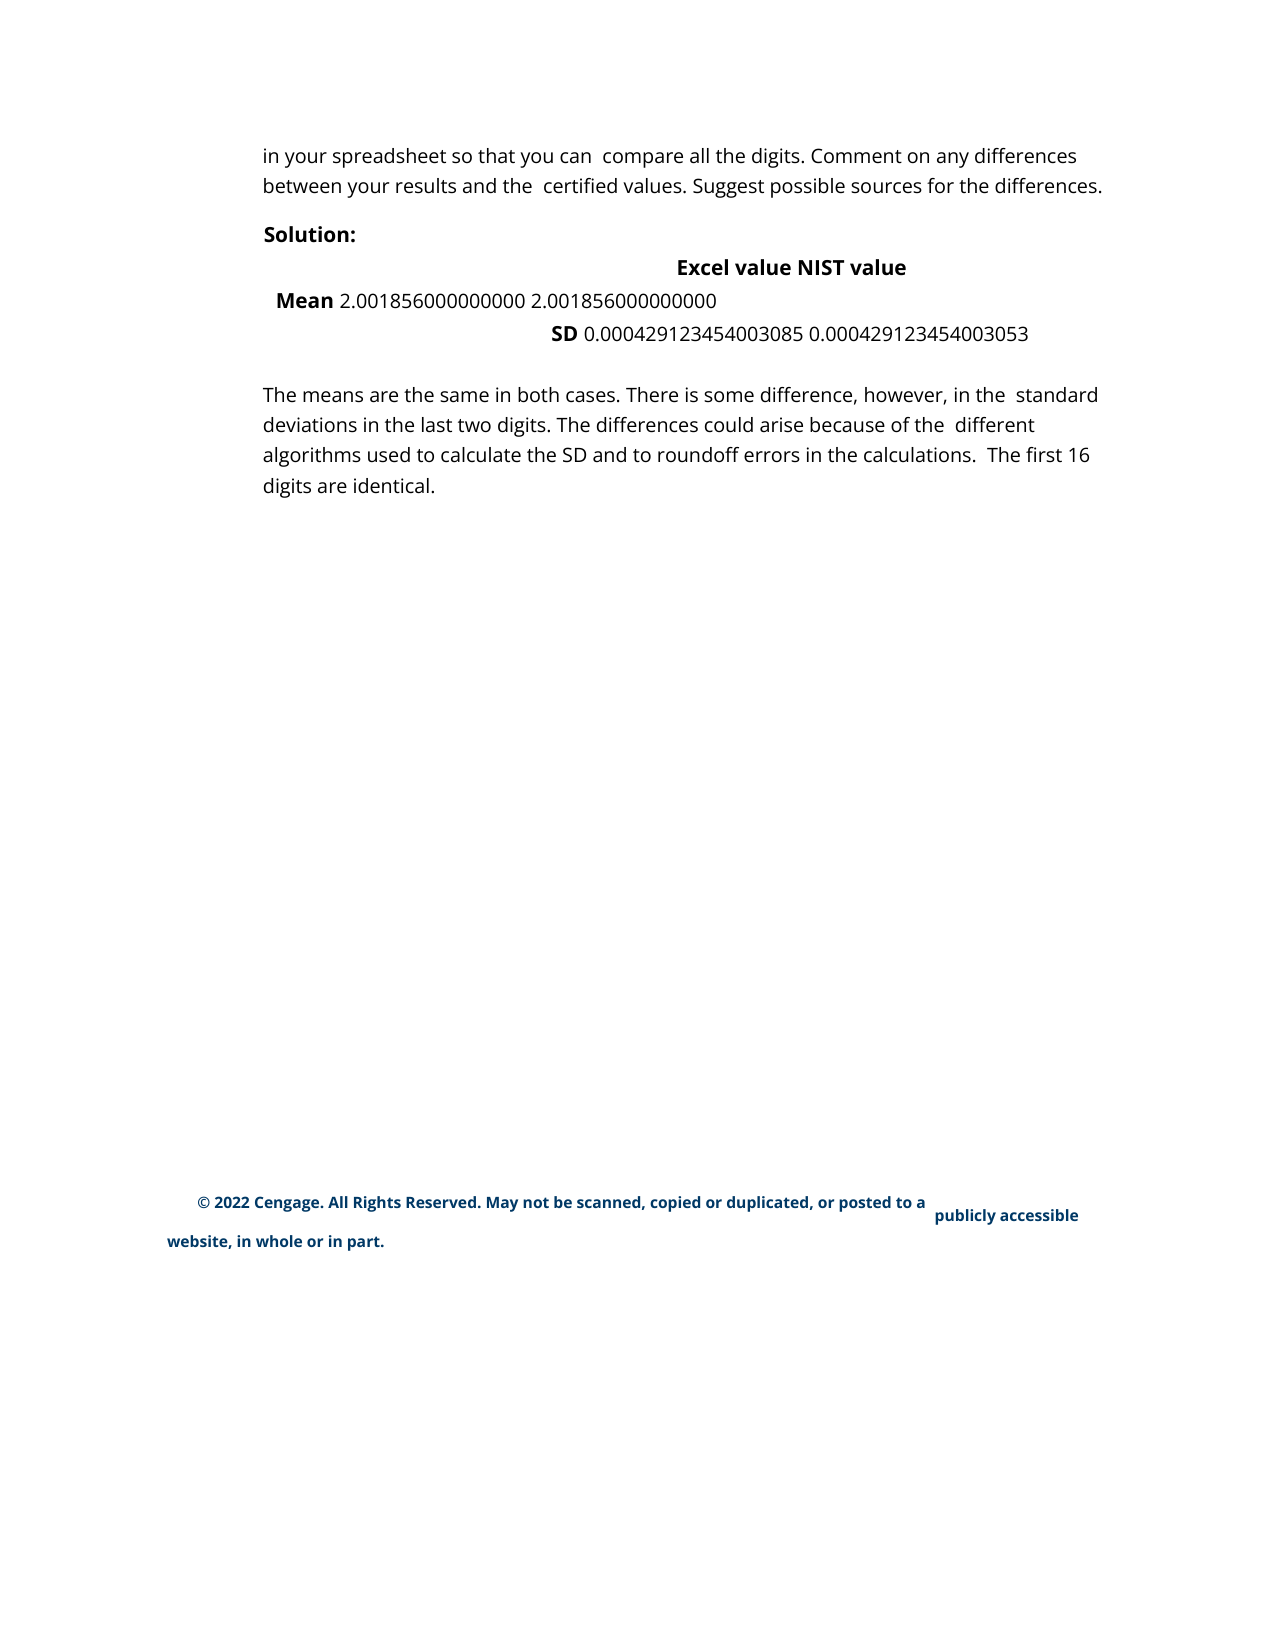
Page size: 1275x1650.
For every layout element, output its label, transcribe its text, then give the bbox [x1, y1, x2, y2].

text Solution: [263, 221, 1131, 249]
text SD 0.000429123454003085 0.000429123454003053 [150, 319, 1029, 347]
text Mean 2.001856000000000 2.001856000000000 [276, 286, 1131, 315]
text 16 © 2022 Cengage. All Rights Reserved. May not be scanned, copied or duplicated, or posted to a publicly accessible website, in whole or in part. [166, 1192, 1131, 1252]
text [188, 142, 1129, 199]
text Excel value NIST value [150, 253, 907, 281]
text The means are the same in both cases. There is some difference, however, in the standard deviations in the last two digits. The differences could arise because of the different algorithms used to calculate the SD and to roundoff errors in the calculations. The first 16 digits are identical. [263, 381, 1110, 499]
